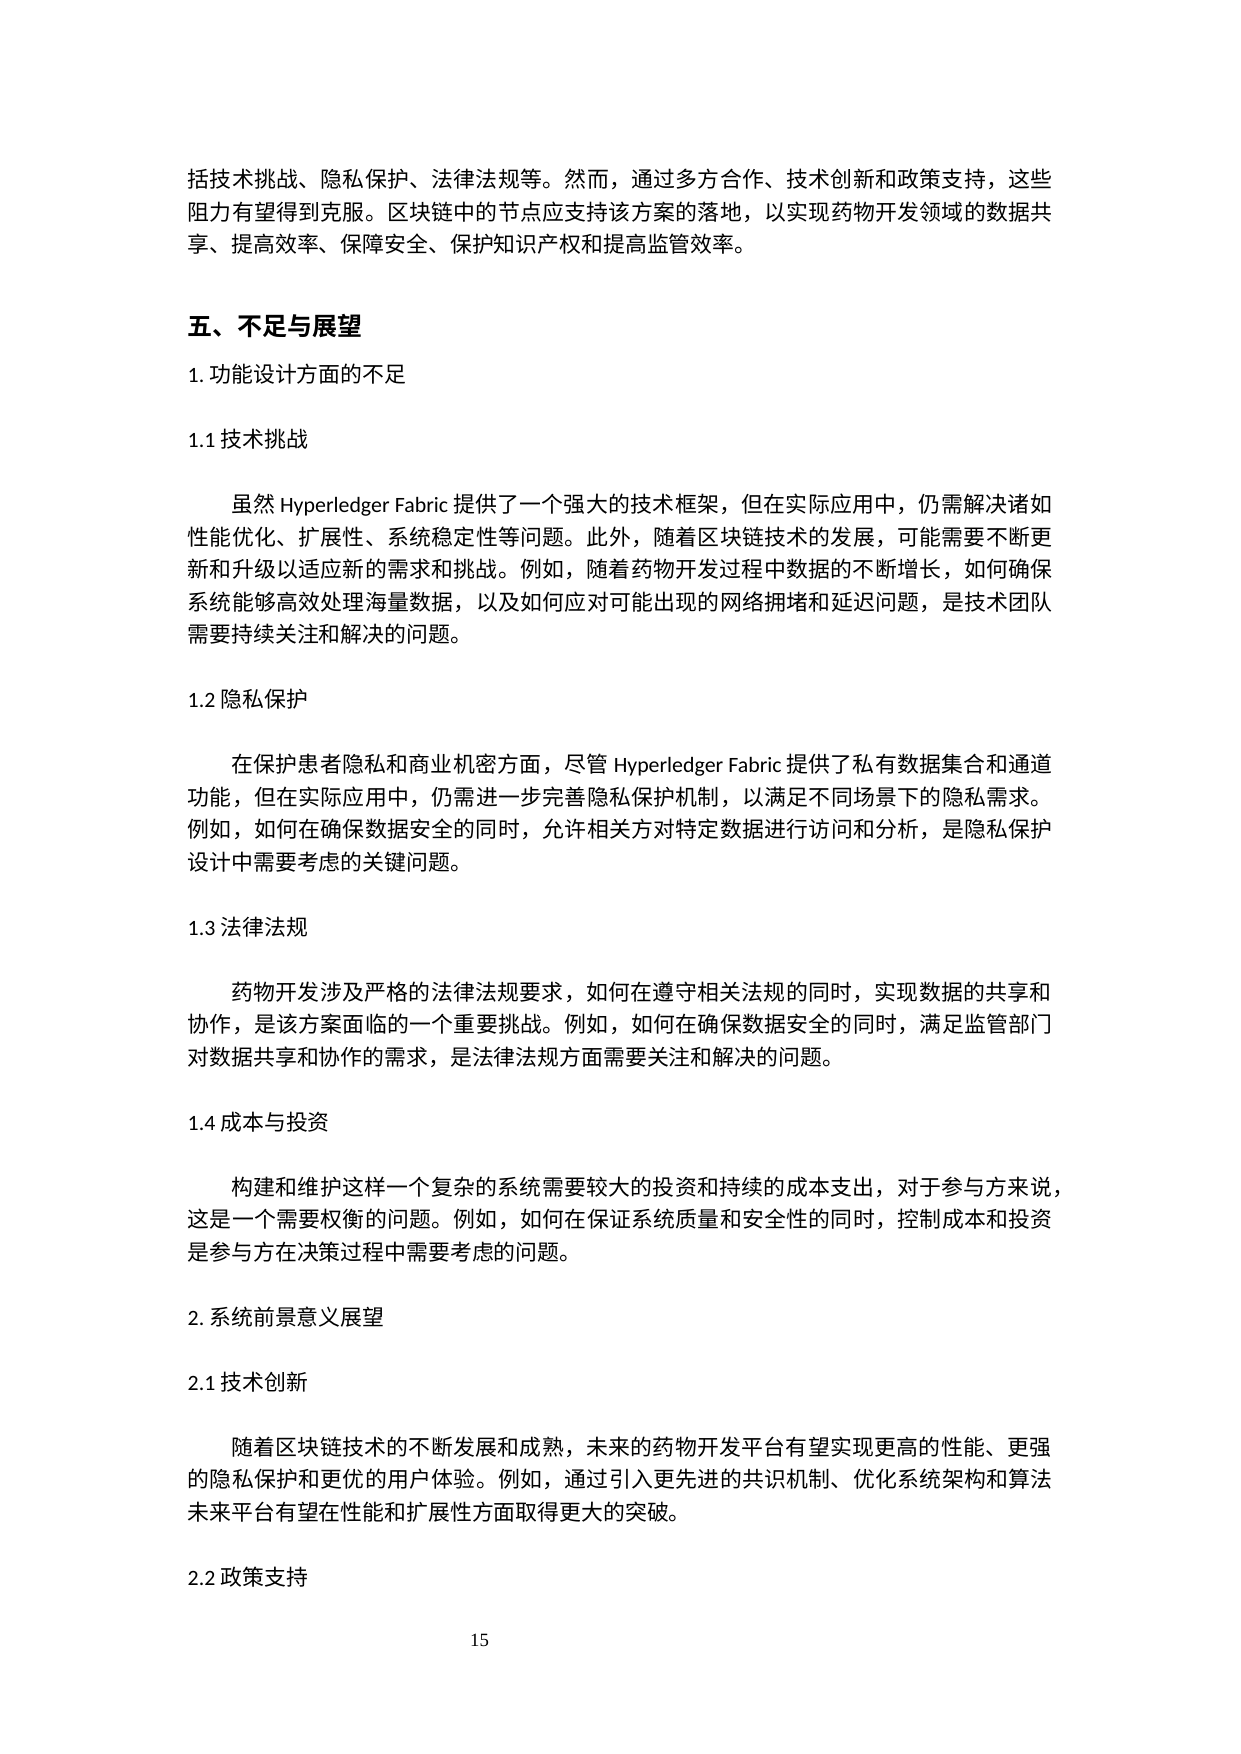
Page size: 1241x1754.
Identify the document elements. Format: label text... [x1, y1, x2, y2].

list 成本与投资 [187, 1104, 1053, 1137]
list 药物开发涉及严格的法律法规要求，如何在遵守相关法规的同时，实现数据的共享和协作，是该方案面临的一个重要挑战。例如，如何在确保数据安全的同时，满足监管部门对数据共享和协作的需求，是法律法规方面需要关注和解决的问题。 [187, 974, 1053, 1072]
list 隐私保护 [187, 682, 1053, 714]
list 不足与展望 [187, 292, 1053, 357]
list 技术挑战 [187, 422, 1053, 454]
list 在保护患者隐私和商业机密方面，尽管Hyperledger Fabric提供了私有数据集合和通道功能，但在实际应用中，仍需进一步完善隐私保护机制，以满足不同场景下的隐私需求。例如，如何在确保数据安全的同时，允许相关方对特定数据进行访问和分析，是隐私保护设计中需要考虑的关键问题。 [187, 747, 1053, 877]
list 虽然Hyperledger Fabric提供了一个强大的技术框架，但在实际应用中，仍需解决诸如性能优化、扩展性、系统稳定性等问题。此外，随着区块链技术的发展，可能需要不断更新和升级以适应新的需求和挑战。例如，随着药物开发过程中数据的不断增长，如何确保系统能够高效处理海量数据，以及如何应对可能出现的网络拥堵和延迟问题，是技术团队需要持续关注和解决的问题。 [187, 487, 1053, 649]
text 随着区块链技术的不断发展和成熟，未来的药物开发平台有望实现更高的性能、更强的隐私保护和更优的用户体验。例如，通过引入更先进的共识机制、优化系统架构和算法，未来平台有望在性能和扩展性方面取得更大的突破。 [187, 1429, 1053, 1527]
list 法律法规 [187, 909, 1053, 942]
list 构建和维护这样一个复杂的系统需要较大的投资和持续的成本支出，对于参与方来说，这是一个需要权衡的问题。例如，如何在保证系统质量和安全性的同时，控制成本和投资，是参与方在决策过程中需要考虑的问题。 [187, 1169, 1053, 1267]
list 功能设计方面的不足 [187, 357, 1053, 389]
list 政策支持 [187, 1559, 1053, 1592]
list 系统前景意义展望 [187, 1299, 1053, 1332]
list 技术创新 [187, 1364, 1053, 1397]
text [187, 162, 1053, 259]
